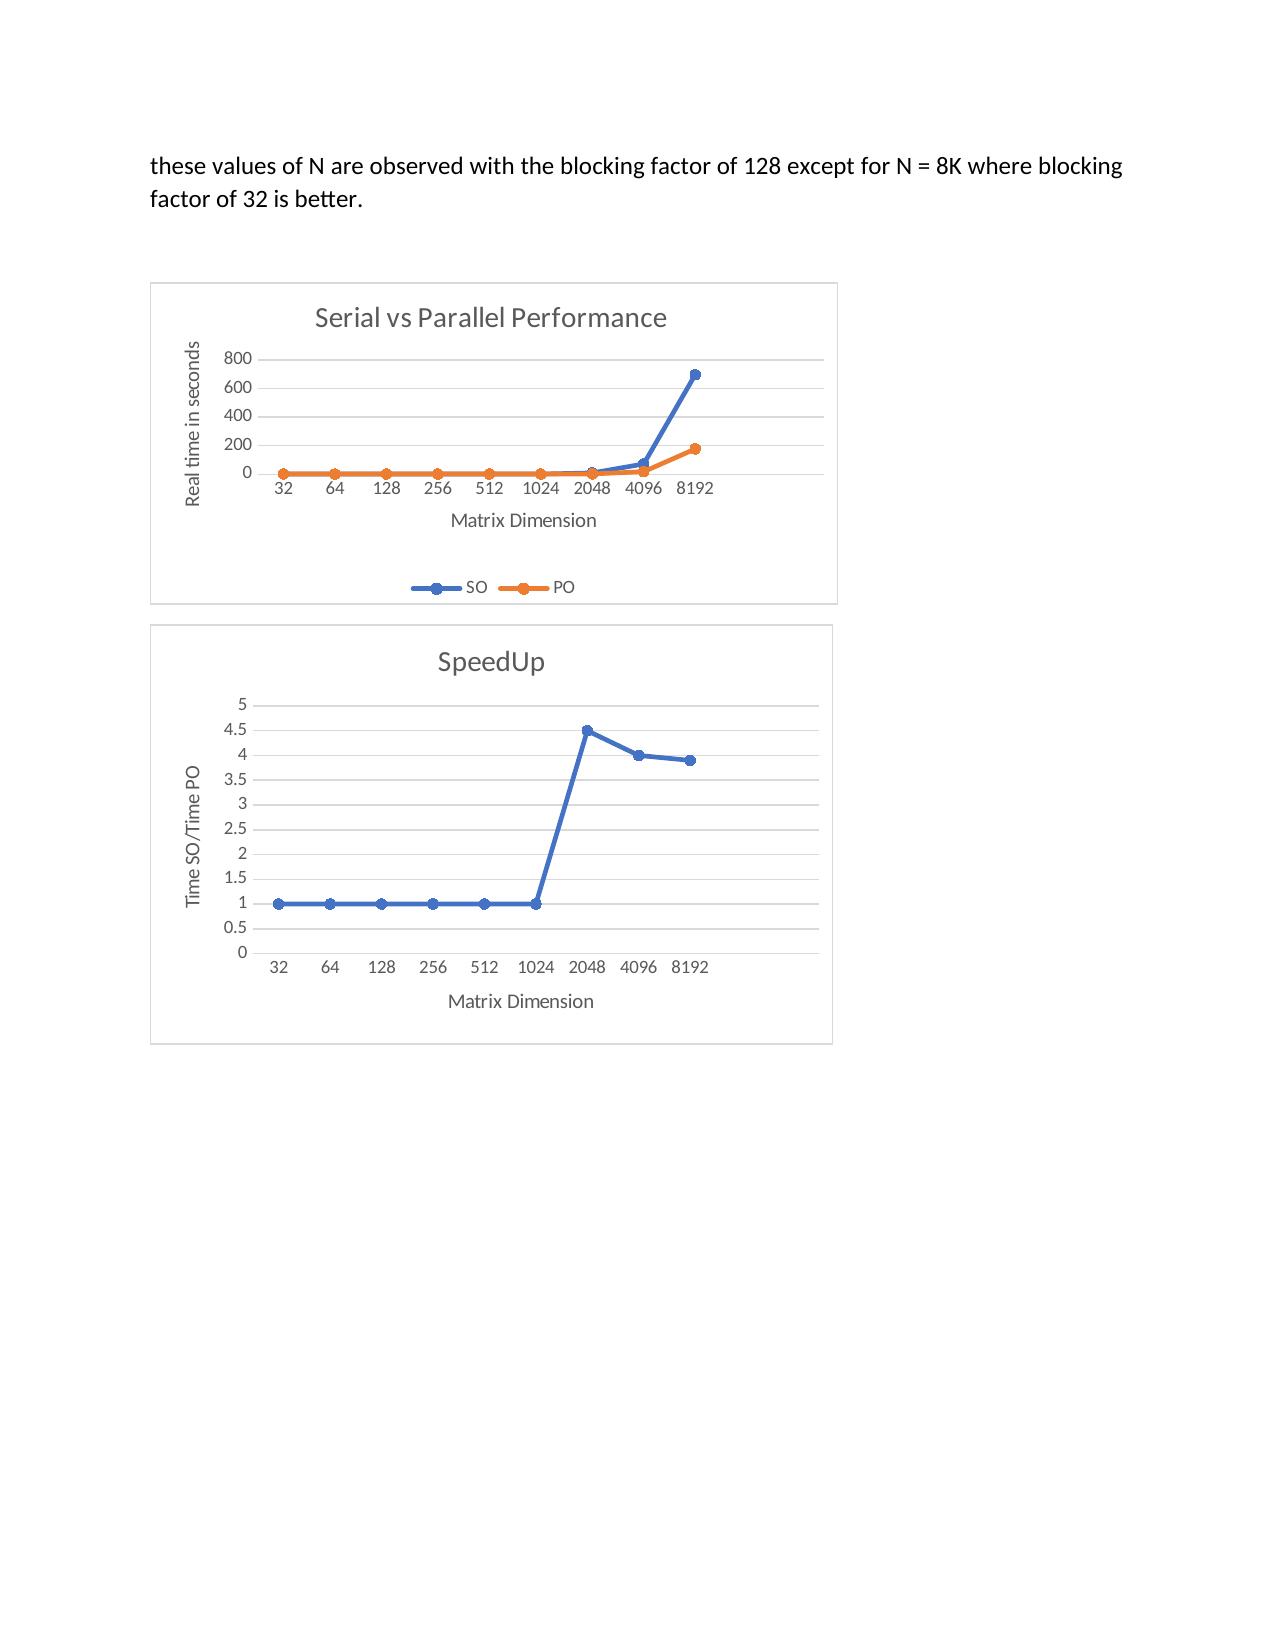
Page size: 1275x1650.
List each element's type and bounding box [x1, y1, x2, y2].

text [150, 150, 1125, 213]
